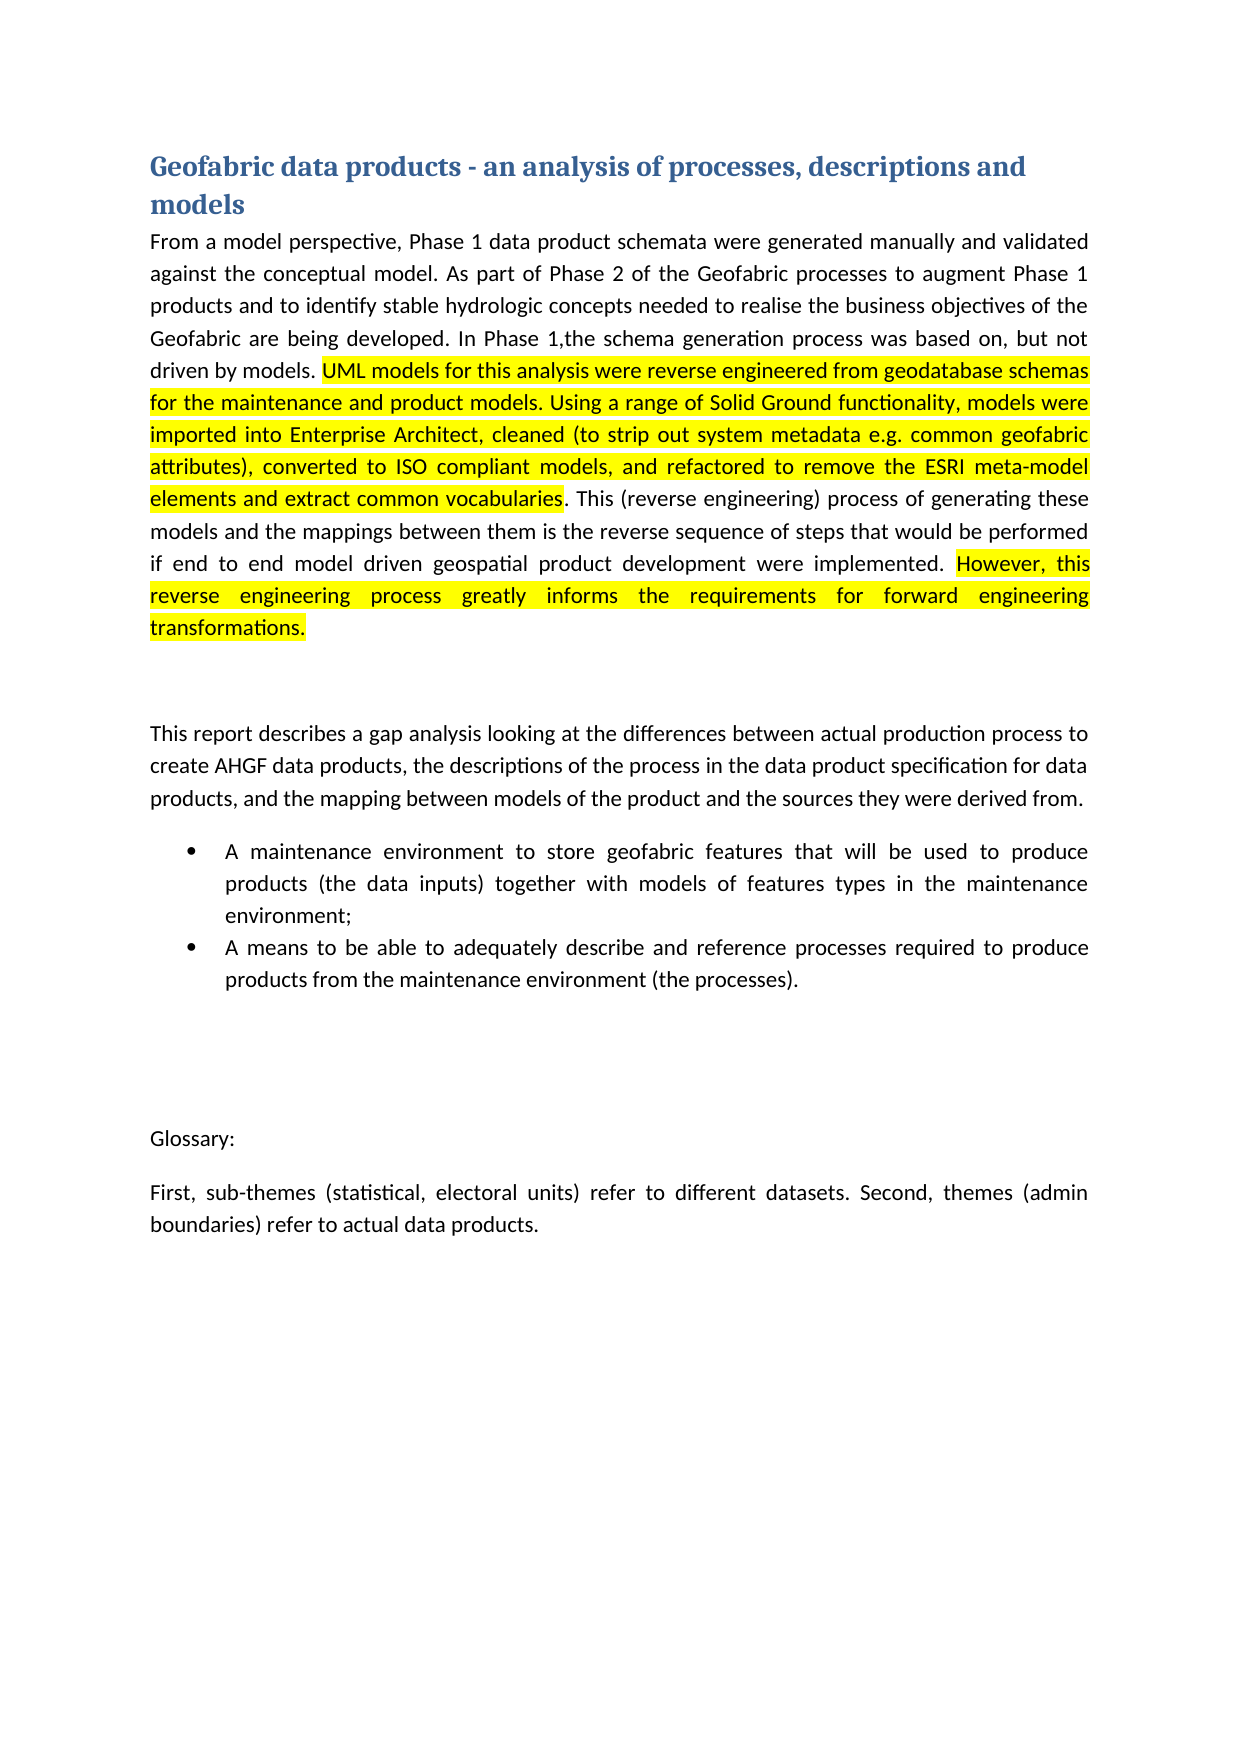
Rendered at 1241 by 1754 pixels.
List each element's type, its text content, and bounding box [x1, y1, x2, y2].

text From a model perspective, Phase 1 data product schemata were generated manually and validated against the conceptual model. As part of Phase 2 of the Geofabric processes to augment Phase 1 products and to identify stable hydrologic concepts needed to realise the business objectives of the Geofabric are being developed. In Phase 1,the schema generation process was based on, but not driven by models. UML models for this analysis were reverse engineered from geodatabase schemas for the maintenance and product models. Using a range of Solid Ground functionality, models were imported into Enterprise Architect, cleaned (to strip out system metadata e.g. common geofabric attributes), converted to ISO compliant models, and refactored to remove the ESRI meta-model elements and extract common vocabularies. This (reverse engineering) process of generating these models and the mappings between them is the reverse sequence of steps that would be performed if end to end model driven geospatial product development were implemented. However, this reverse engineering process greatly informs the requirements for forward engineering transformations. [150, 480, 1090, 581]
list A maintenance environment to store geofabric features that will be used to produce products (the data inputs) together with models of features types in the maintenance environment; [187, 837, 1090, 929]
subtitle Geofabric data products - an analysis of processes, descriptions and models [150, 150, 1090, 222]
text First, sub-themes (statistical, electoral units) refer to different datasets. Second, themes (admin boundaries) refer to actual data products. [150, 1178, 1090, 1238]
text Glossary: [150, 1124, 1090, 1153]
text This report describes a gap analysis looking at the differences between actual production process to create AHGF data products, the descriptions of the process in the data product specification for data products, and the mapping between models of the product and the sources they were derived from. [150, 719, 1090, 812]
text From a model perspective, Phase 1 data product schemata were generated manually and validated against the conceptual model. As part of Phase 2 of the Geofabric processes to augment Phase 1 products and to identify stable hydrologic concepts needed to realise the business objectives of the Geofabric are being developed. In Phase 1,the schema generation process was based on, but not driven by models. UML models for this analysis were reverse engineered from geodatabase schemas for the maintenance and product models. Using a range of Solid Ground functionality, models were imported into Enterprise Architect, cleaned (to strip out system metadata e.g. common geofabric attributes), converted to ISO compliant models, and refactored to remove the ESRI meta-model elements and extract common vocabularies. This (reverse engineering) process of generating these models and the mappings between them is the reverse sequence of steps that would be performed if end to end model driven geospatial product development were implemented. However, this reverse engineering process greatly informs the requirements for forward engineering transformations. [150, 227, 1090, 388]
list A means to be able to adequately describe and reference processes required to produce products from the maintenance environment (the processes). [187, 933, 1090, 993]
